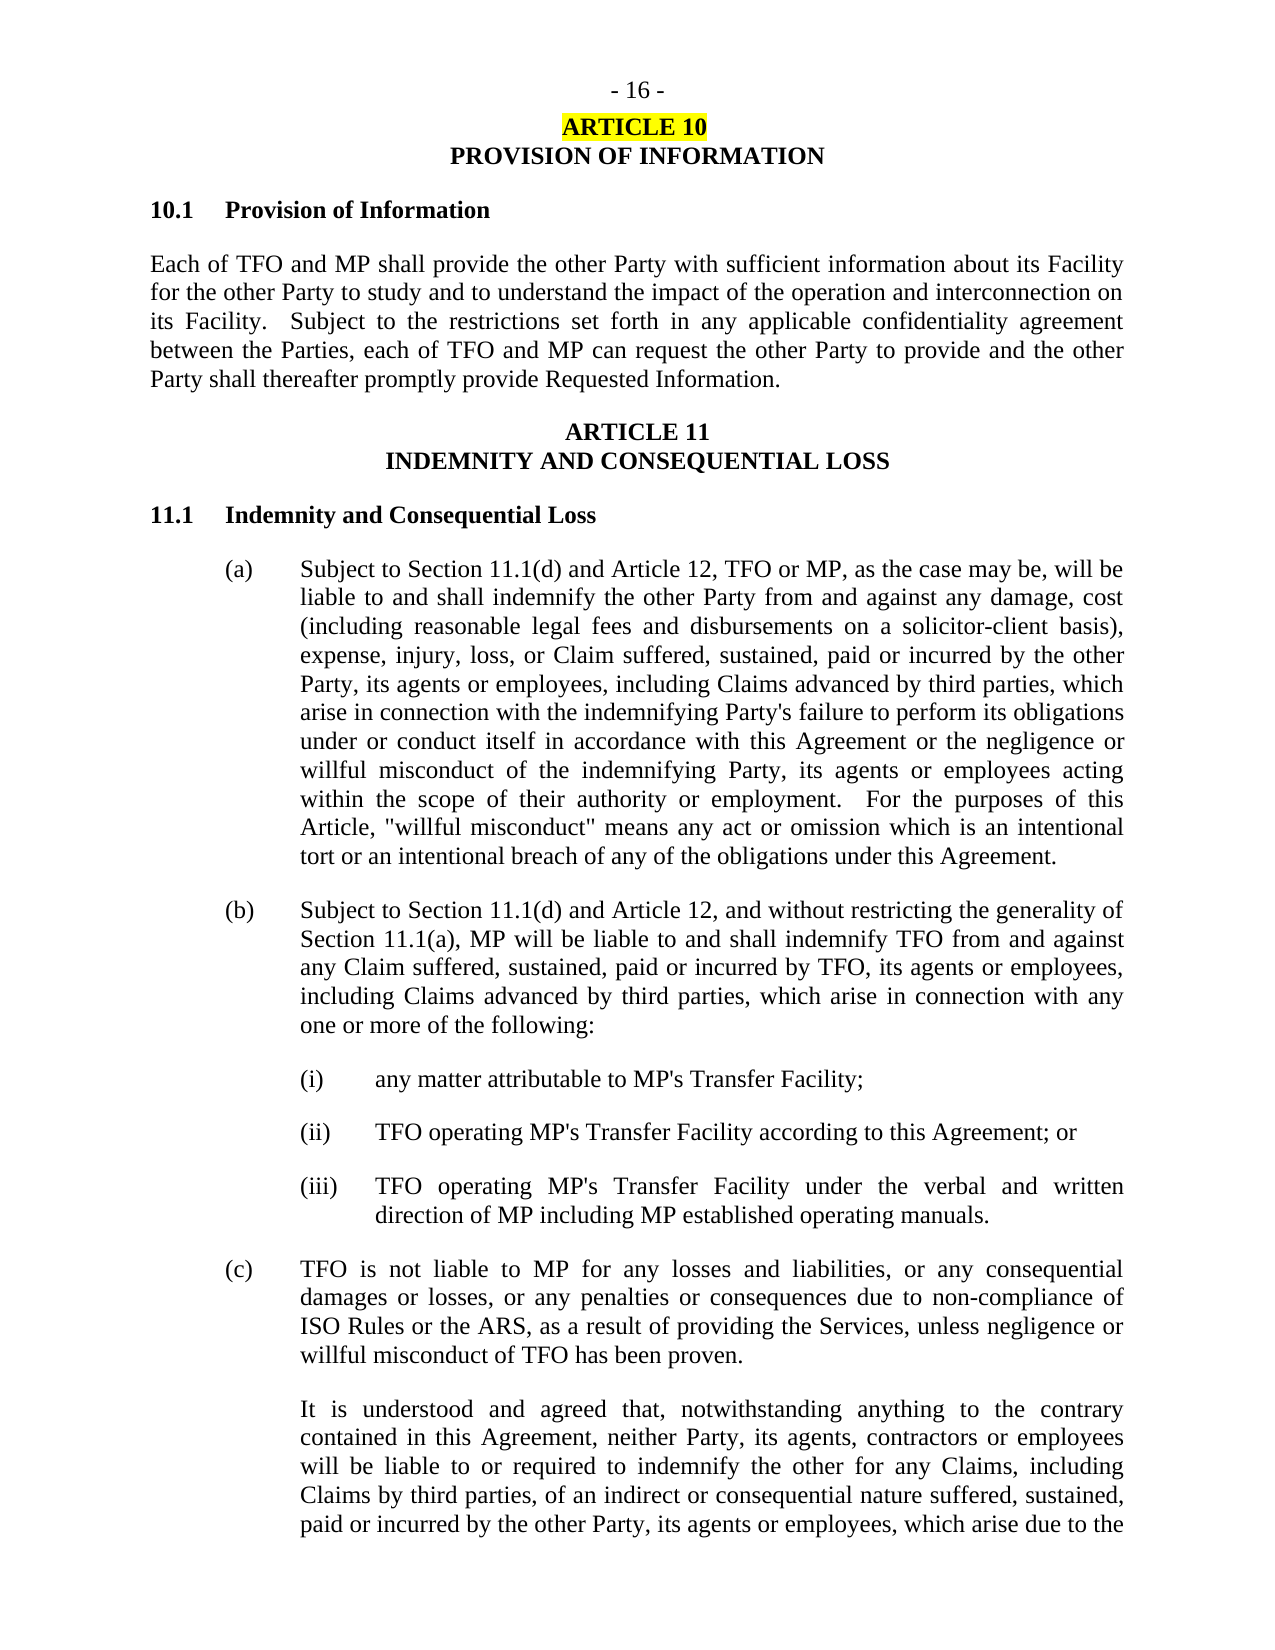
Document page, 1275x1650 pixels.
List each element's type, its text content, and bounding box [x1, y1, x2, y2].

text Subject to Section 11.1(d) and Article 12, and without restricting the generality of Section 11.1(a), MP will be liable to and shall indemnify TFO from and against any Claim suffered, sustained, paid or incurred by TFO, its agents or employees, including Claims advanced by third parties, which arise in connection with any one or more of the following: [225, 895, 1125, 1039]
text Provision of Information [150, 195, 1125, 224]
text Subject to Section 11.1(d) and Article 12, TFO or MP, as the case may be, will be liable to and shall indemnify the other Party from and against any damage, cost (including reasonable legal fees and disbursements on a solicitor-client basis), expense, injury, loss, or Claim suffered, sustained, paid or incurred by the other Party, its agents or employees, including Claims advanced by third parties, which arise in connection with the indemnifying Party's failure to perform its obligations under or conduct itself in accordance with this Agreement or the negligence or willful misconduct of the indemnifying Party, its agents or employees acting within the scope of their authority or employment. For the purposes of this Article, "willful misconduct" means any act or omission which is an intentional tort or an intentional breach of any of the obligations under this Agreement. [225, 554, 1125, 870]
text Indemnity and Consequential Loss [150, 500, 1125, 529]
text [300, 1394, 1125, 1537]
text TFO operating MP's Transfer Facility according to this Agreement; or [300, 1117, 1125, 1146]
text TFO operating MP's Transfer Facility under the verbal and written direction of MP including MP established operating manuals. [300, 1171, 1125, 1229]
text Indemnity and Consequential Loss [150, 417, 1125, 475]
text any matter attributable to MP's Transfer Facility; [300, 1064, 1125, 1092]
text TFO is not liable to MP for any losses and liabilities, or any consequential damages or losses, or any penalties or consequences due to non-compliance of ISO Rules or the ARS, as a result of providing the Services, unless negligence or willful misconduct of TFO has been proven. [225, 1254, 1125, 1369]
text Each of TFO and MP shall provide the other Party with sufficient information about its Facility for the other Party to study and to understand the impact of the operation and interconnection on its Facility. Subject to the restrictions set forth in any applicable confidentiality agreement between the Parties, each of TFO and MP can request the other Party to provide and the other Party shall thereafter promptly provide Requested Information. [150, 249, 1125, 392]
text Provision of Information [150, 112, 1125, 170]
